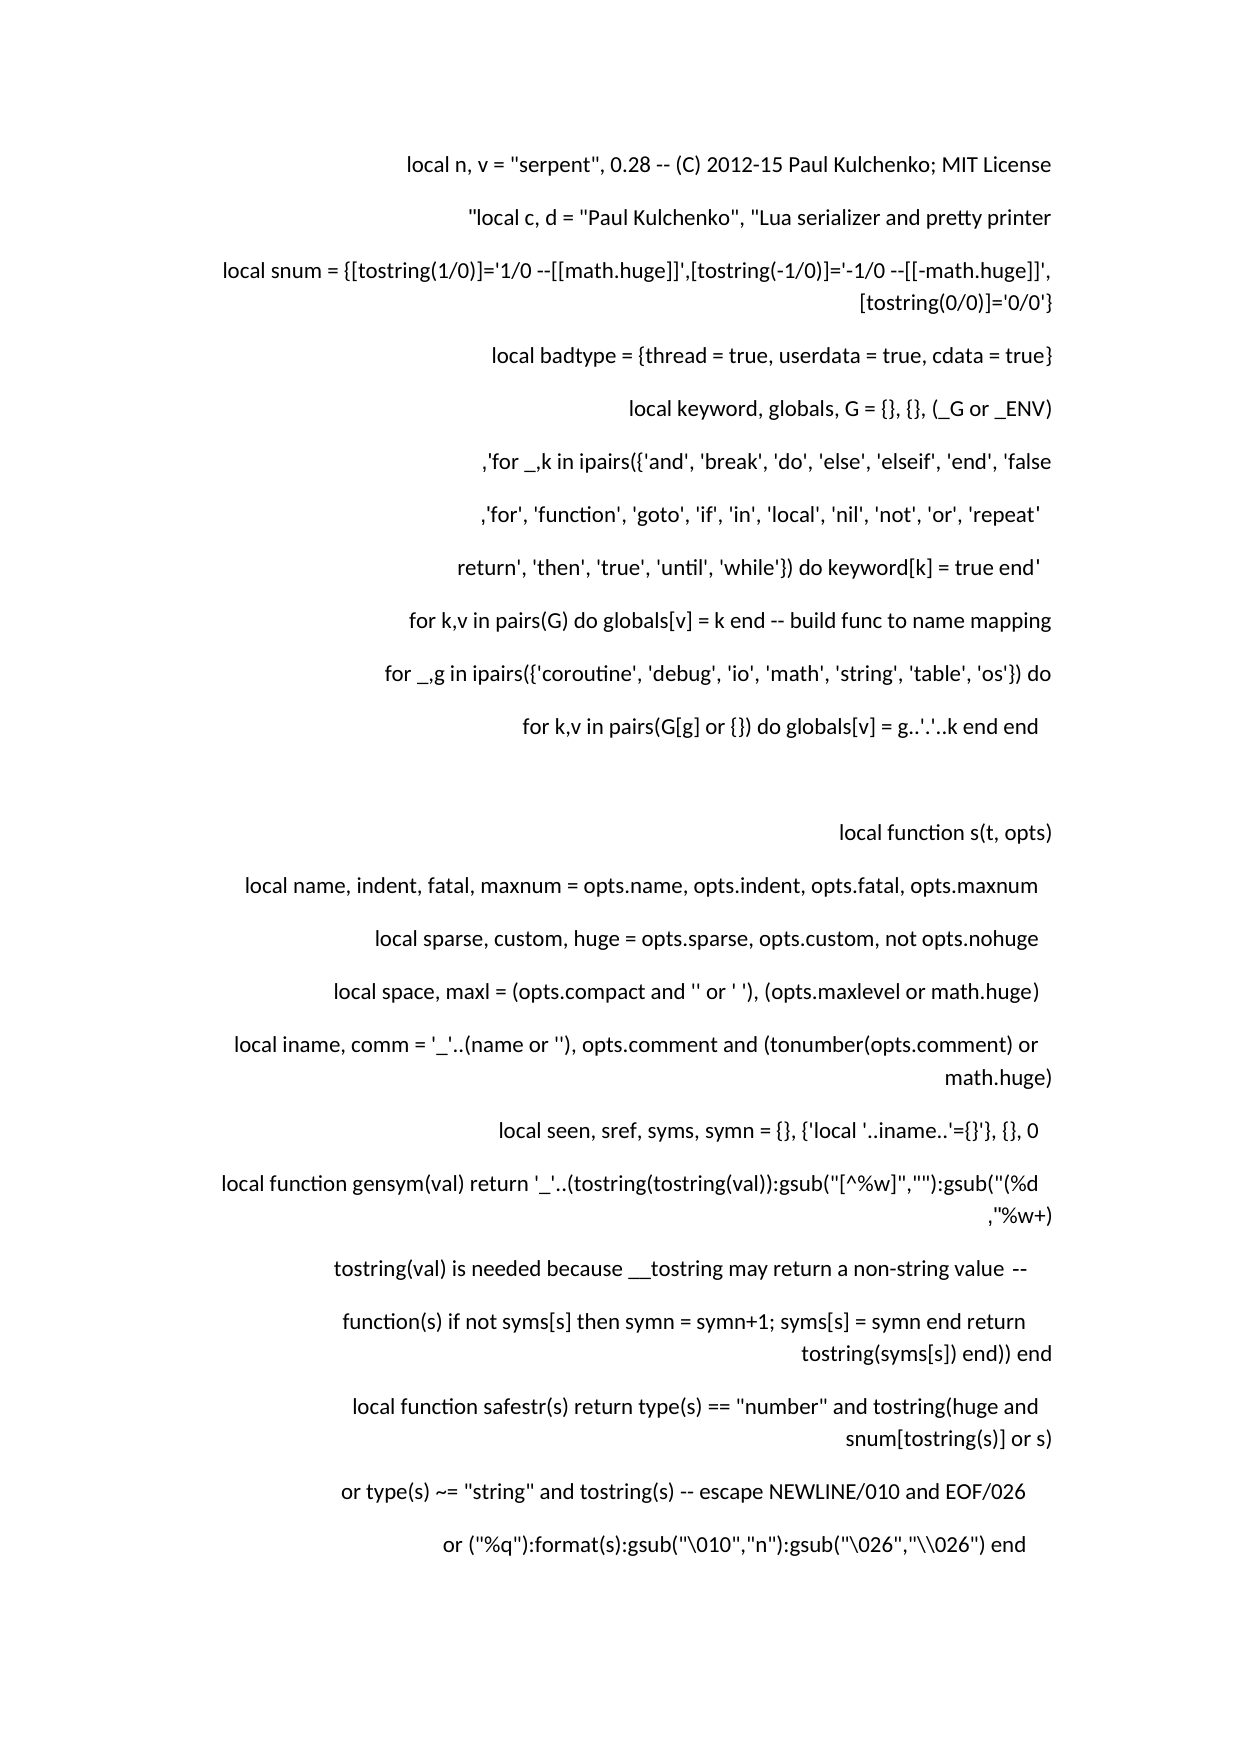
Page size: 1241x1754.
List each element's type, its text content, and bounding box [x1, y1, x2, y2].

text local badtype = {thread = true, userdata = true, cdata = true} [187, 341, 1053, 369]
text local function gensym(val) return '_'..(tostring(tostring(val)):gsub("[^%w]",""):gsub("(%d%w+)", [187, 1169, 1053, 1229]
text for _,k in ipairs({'and', 'break', 'do', 'else', 'elseif', 'end', 'false', [187, 447, 1053, 475]
text or type(s) ~= "string" and tostring(s) -- escape NEWLINE/010 and EOF/026 [187, 1477, 1053, 1505]
text for k,v in pairs(G) do globals[v] = k end -- build func to name mapping [187, 606, 1053, 634]
text local function s(t, opts) [187, 818, 1053, 846]
text local iname, comm = '_'..(name or ''), opts.comment and (tonumber(opts.comment) or math.huge) [187, 1031, 1053, 1091]
text or ("%q"):format(s):gsub("\010","n"):gsub("\026","\\026") end [187, 1530, 1053, 1558]
text -- tostring(val) is needed because __tostring may return a non-string value [187, 1254, 1053, 1282]
text local function safestr(s) return type(s) == "number" and tostring(huge and snum[tostring(s)] or s) [187, 1392, 1053, 1452]
text local space, maxl = (opts.compact and '' or ' '), (opts.maxlevel or math.huge) [187, 977, 1053, 1006]
text local keyword, globals, G = {}, {}, (_G or _ENV) [187, 394, 1053, 422]
text 'for', 'function', 'goto', 'if', 'in', 'local', 'nil', 'not', 'or', 'repeat', [187, 500, 1053, 528]
text local sparse, custom, huge = opts.sparse, opts.custom, not opts.nohuge [187, 924, 1053, 952]
text 'return', 'then', 'true', 'until', 'while'}) do keyword[k] = true end [187, 553, 1053, 581]
text local seen, sref, syms, symn = {}, {'local '..iname..'={}'}, {}, 0 [187, 1116, 1053, 1144]
text local name, indent, fatal, maxnum = opts.name, opts.indent, opts.fatal, opts.maxnum [187, 871, 1053, 899]
text for k,v in pairs(G[g] or {}) do globals[v] = g..'.'..k end end [187, 712, 1053, 740]
text local c, d = "Paul Kulchenko", "Lua serializer and pretty printer" [187, 203, 1053, 231]
text for _,g in ipairs({'coroutine', 'debug', 'io', 'math', 'string', 'table', 'os'}) do [187, 659, 1053, 687]
text function(s) if not syms[s] then symn = symn+1; syms[s] = symn end return tostring(syms[s]) end)) end [187, 1307, 1053, 1367]
text local n, v = "serpent", 0.28 -- (C) 2012-15 Paul Kulchenko; MIT License [187, 150, 1053, 178]
text local snum = {[tostring(1/0)]='1/0 --[[math.huge]]',[tostring(-1/0)]='-1/0 --[[-math.huge]]',[tostring(0/0)]='0/0'} [187, 256, 1053, 316]
